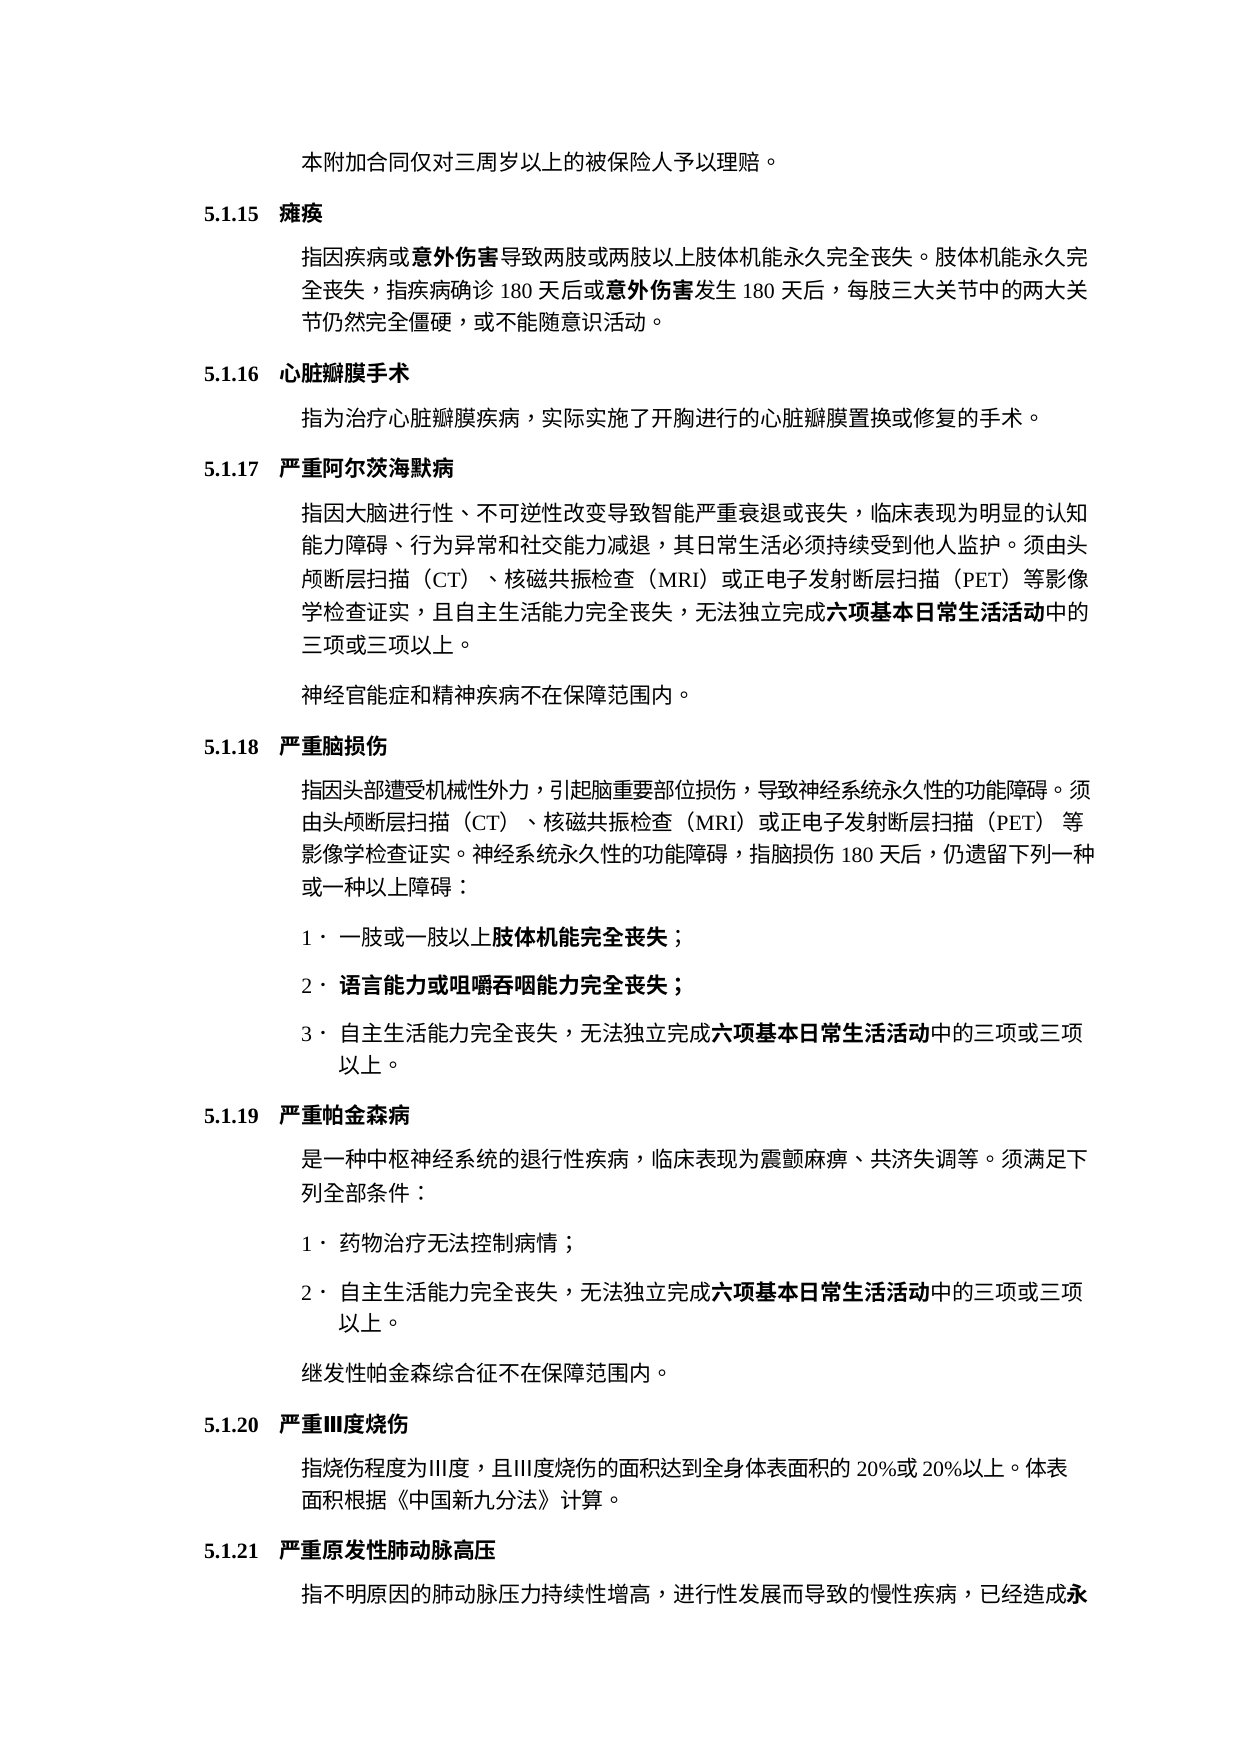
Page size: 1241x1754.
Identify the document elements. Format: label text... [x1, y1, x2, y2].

subtitle 严重原发性肺动脉高压 [204, 1535, 1111, 1565]
text 1． 药物治疗无法控制病情； [301, 1228, 1111, 1258]
subtitle 2． 语言能力或咀嚼吞咽能力完全丧失； [301, 970, 1111, 1000]
text 指因疾病或意外伤害导致两肢或两肢以上肢体机能永久完全丧失。肢体机能永久完全丧失，指疾病确诊 180 天后或意外伤害发生 180 天后，每肢三大关节中的两大关节仍然完全僵硬，或不能随意识活动。 [301, 242, 1089, 337]
text 继发性帕金森综合征不在保障范围内。 [301, 1358, 1111, 1388]
text 指烧伤程度为Ⅲ度，且Ⅲ度烧伤的面积达到全身体表面积的 20%或 20%以上。体表面积根据《中国新九分法》计算。 [301, 1453, 1089, 1515]
subtitle 严重Ⅲ度烧伤 [204, 1409, 1111, 1439]
text 指为治疗心脏瓣膜疾病，实际实施了开胸进行的心脏瓣膜置换或修复的手术。 [301, 402, 1111, 432]
text 本附加合同仅对三周岁以上的被保险人予以理赔。 [301, 147, 1111, 177]
text 1． 一肢或一肢以上肢体机能完全丧失； [301, 922, 1111, 951]
text 2． 自主生活能力完全丧失，无法独立完成六项基本日常生活活动中的三项或三项以上。 [301, 1277, 1089, 1338]
subtitle 严重阿尔茨海默病 [204, 453, 1111, 483]
subtitle 严重帕金森病 [204, 1100, 1111, 1129]
subtitle 心脏瓣膜手术 [204, 358, 1111, 388]
text 指因头部遭受机械性外力，引起脑重要部位损伤，导致神经系统永久性的功能障碍。须由头颅断层扫描（CT）、核磁共振检查（MRI）或正电子发射断层扫描（PET） 等影像学检查证实。神经系统永久性的功能障碍，指脑损伤 180 天后，仍遗留下列一种或一种以上障碍： [301, 775, 1100, 901]
text 指不明原因的肺动脉压力持续性增高，进行性发展而导致的慢性疾病，已经造成永 [301, 1579, 1111, 1609]
subtitle 瘫痪 [204, 197, 1111, 227]
text 神经官能症和精神疾病不在保障范围内。 [301, 680, 1111, 710]
text 是一种中枢神经系统的退行性疾病，临床表现为震颤麻痹、共济失调等。须满足下列全部条件： [301, 1144, 1089, 1208]
text 3． 自主生活能力完全丧失，无法独立完成六项基本日常生活活动中的三项或三项以上。 [301, 1018, 1089, 1079]
text 指因大脑进行性、不可逆性改变导致智能严重衰退或丧失，临床表现为明显的认知能力障碍、行为异常和社交能力减退，其日常生活必须持续受到他人监护。须由头颅断层扫描（CT）、核磁共振检查（MRI）或正电子发射断层扫描（PET）等影像学检查证实，且自主生活能力完全丧失，无法独立完成六项基本日常生活活动中的三项或三项以上。 [301, 497, 1089, 659]
subtitle 严重脑损伤 [204, 731, 1111, 761]
